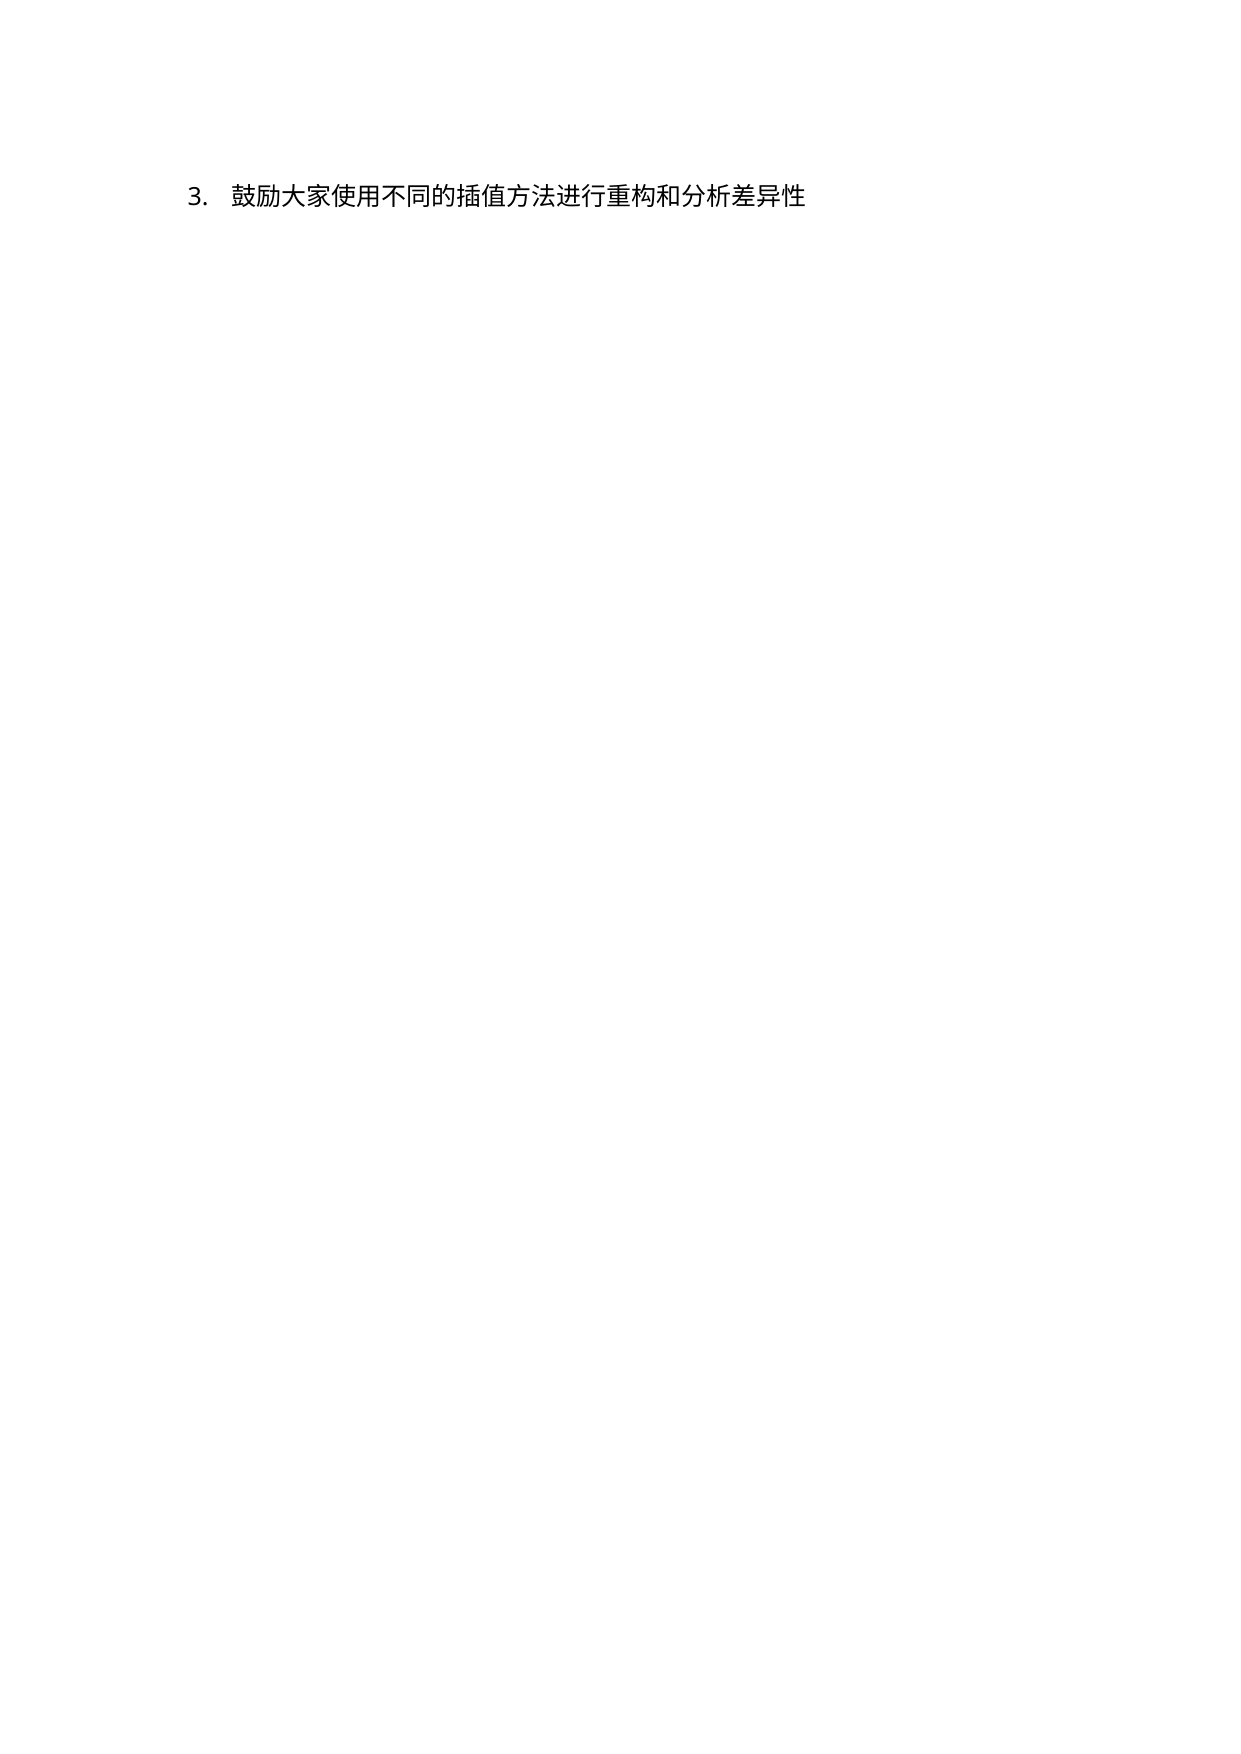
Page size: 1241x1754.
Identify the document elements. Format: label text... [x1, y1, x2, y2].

text 3. 鼓励大家使用不同的插值方法进行重构和分析差异性 [187, 162, 1053, 227]
